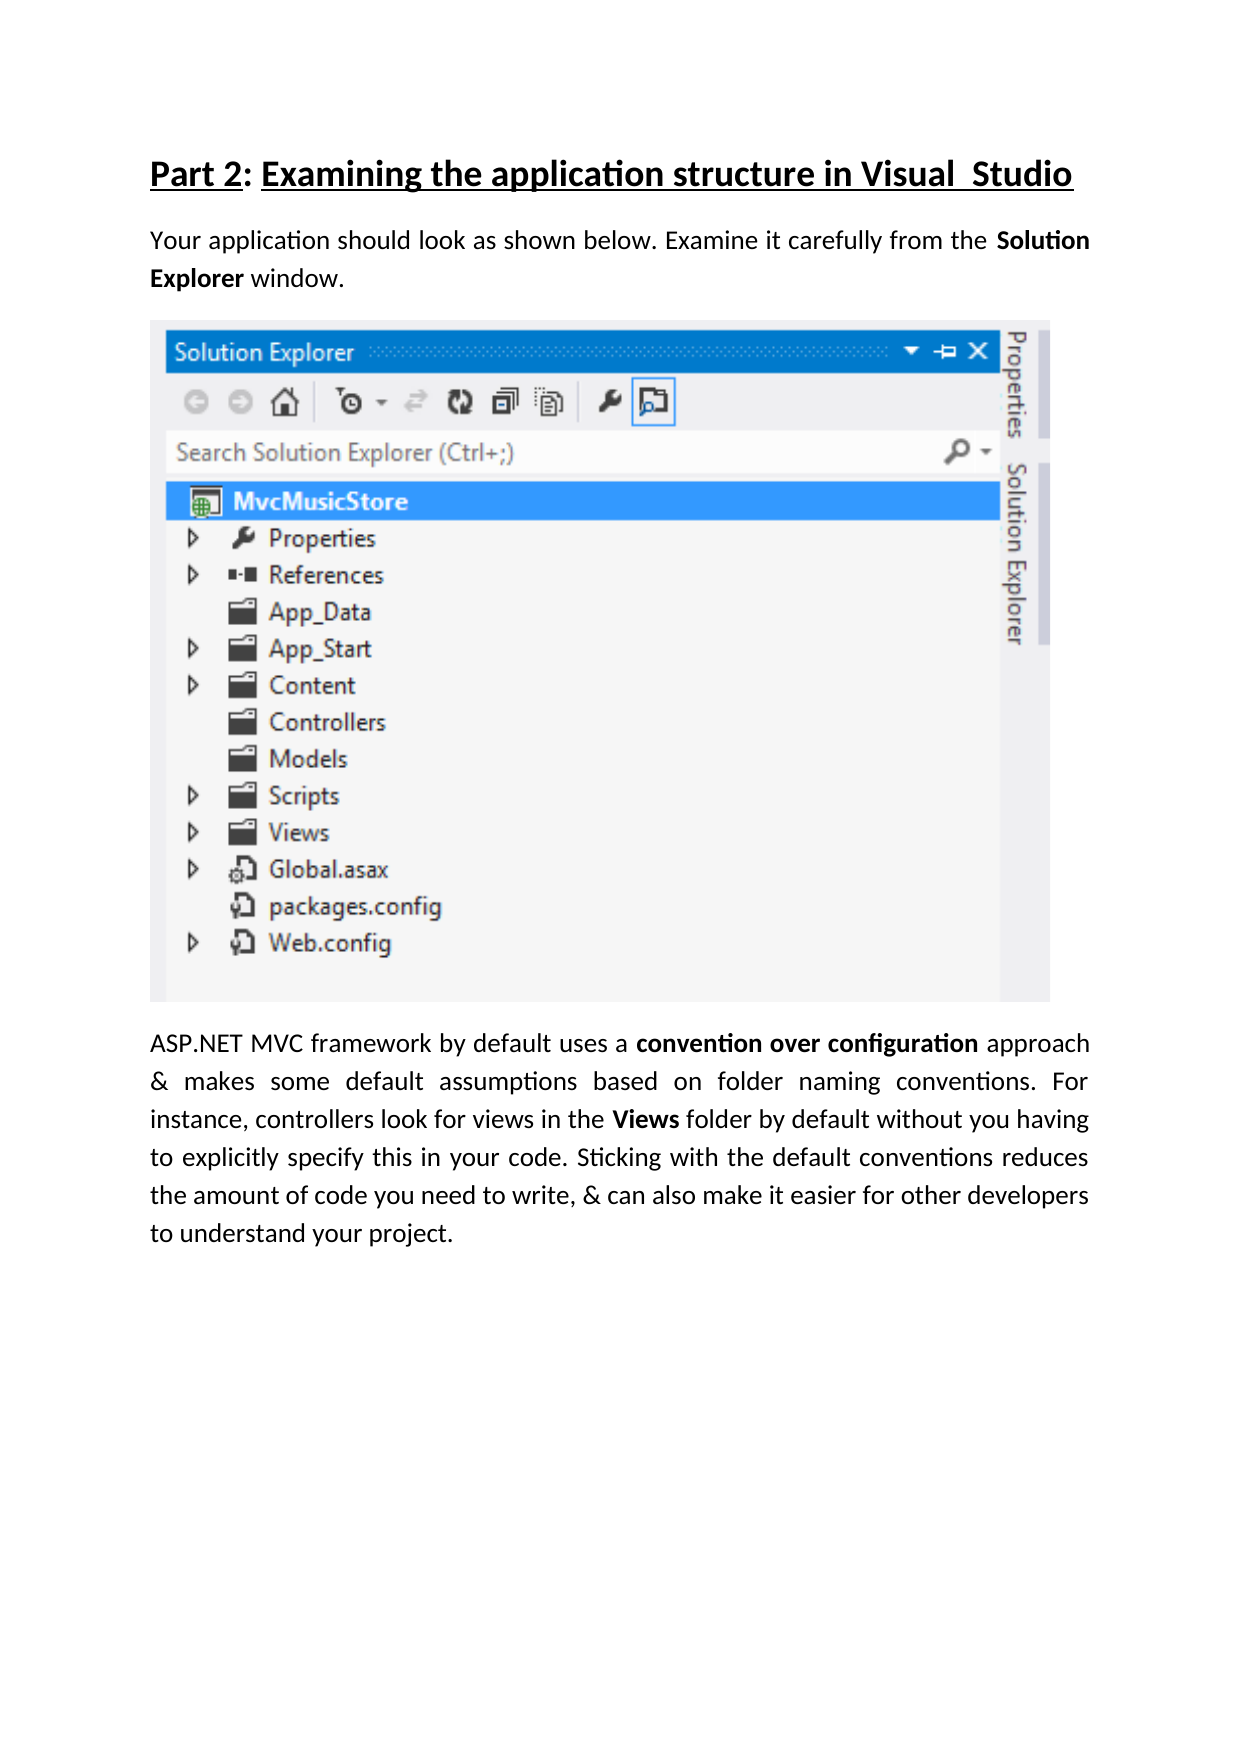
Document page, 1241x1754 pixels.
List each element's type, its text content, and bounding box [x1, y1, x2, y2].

text Your application should look as shown below. Examine it carefully from the Solution Explorer window. [150, 223, 1090, 294]
text Part 2: Examining the application structure in Visual Studio [150, 150, 1090, 196]
picture [150, 320, 1050, 1002]
text ASP.NET MVC framework by default uses a convention over configuration approach & makes some default assumptions based on folder naming conventions. For instance, controllers look for views in the Views folder by default without you having to explicitly specify this in your code. Sticking with the default conventions reduces the amount of code you need to write, & can also make it easier for other developers to understand your project. [150, 1026, 1090, 1249]
